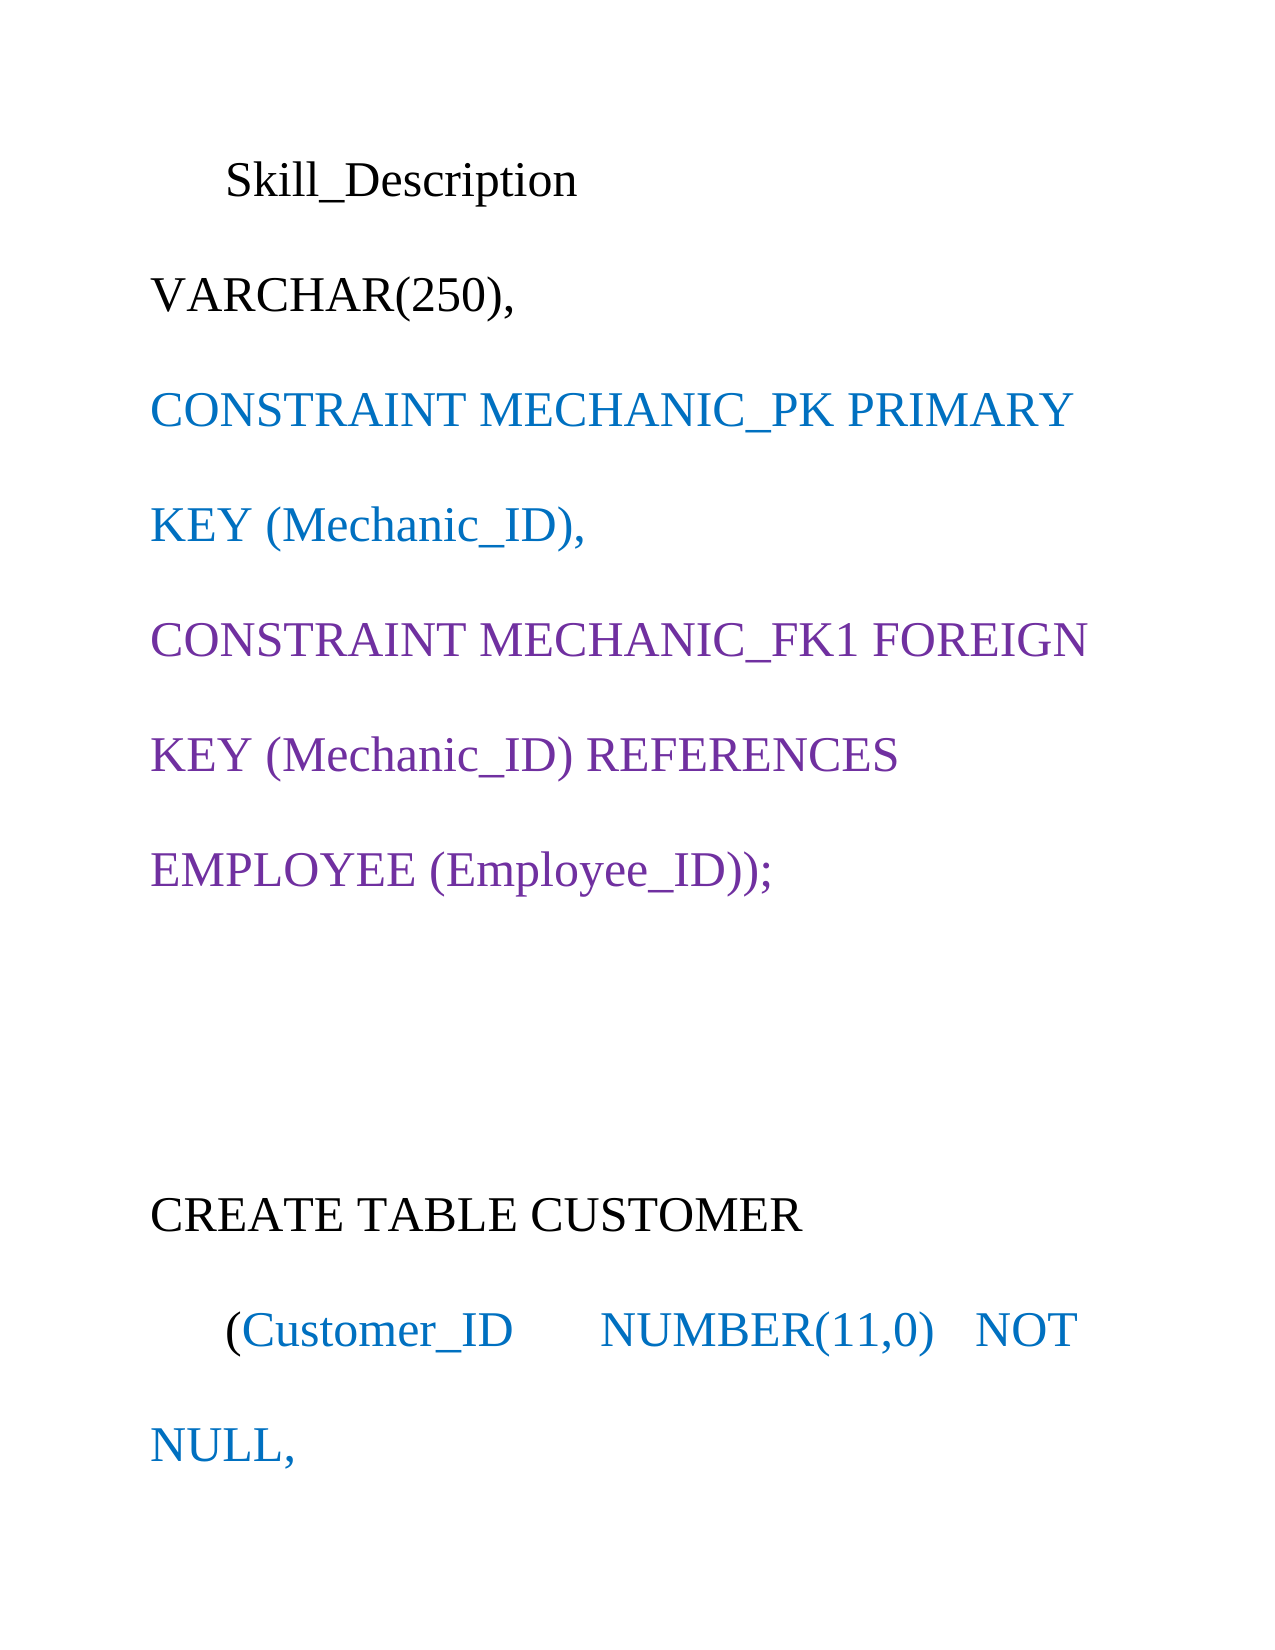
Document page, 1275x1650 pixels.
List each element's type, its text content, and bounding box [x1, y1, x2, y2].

text CREATE TABLE CUSTOMER [150, 1185, 1125, 1242]
text Skill_Description VARCHAR(250), [150, 150, 1125, 322]
text (Customer_ID NUMBER(11,0) NOT NULL, [150, 1300, 1125, 1472]
text CONSTRAINT MECHANIC_PK PRIMARY KEY (Mechanic_ID), [150, 380, 1125, 552]
text CONSTRAINT MECHANIC_FK1 FOREIGN KEY (Mechanic_ID) REFERENCES EMPLOYEE (Employee_ID)); [150, 610, 1125, 897]
